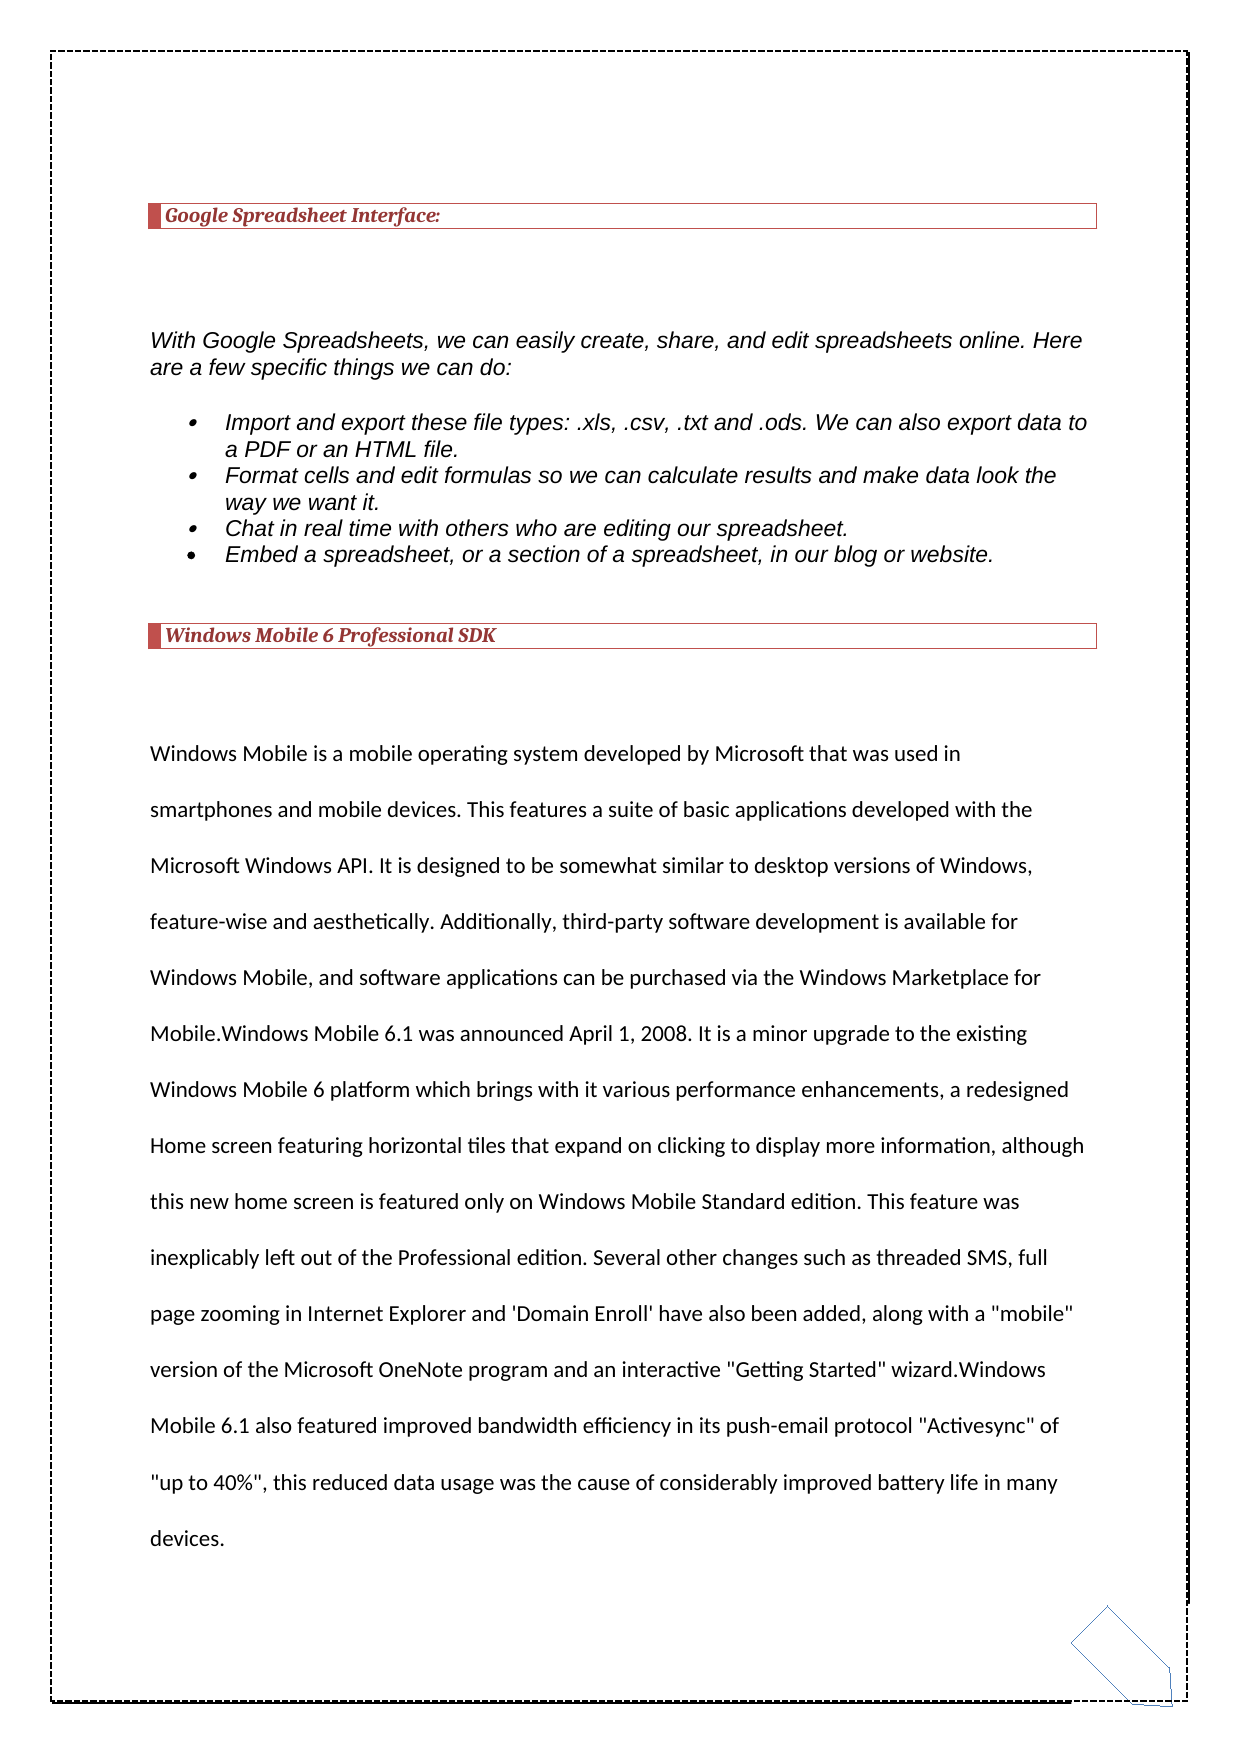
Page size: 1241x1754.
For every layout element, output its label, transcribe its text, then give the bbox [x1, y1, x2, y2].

list Import and export these file types: .xls, .csv, .txt and .ods. We can also export data to a PDF or an HTML file. [187, 409, 1088, 462]
text Windows Mobile is a mobile operating system developed by Microsoft that was used in smartphones and mobile devices. This features a suite of basic applications developed with the Microsoft Windows API. It is designed to be somewhat similar to desktop versions of Windows, feature-wise and aesthetically. Additionally, third-party software development is available for Windows Mobile, and software applications can be purchased via the Windows Marketplace for Mobile.Windows Mobile 6.1 was announced April 1, 2008. It is a minor upgrade to the existing Windows Mobile 6 platform which brings with it various performance enhancements, a redesigned Home screen featuring horizontal tiles that expand on clicking to display more information, although this new home screen is featured only on Windows Mobile Standard edition. This feature was inexplicably left out of the Professional edition. Several other changes such as threaded SMS, full page zooming in Internet Explorer and 'Domain Enroll' have also been added, along with a "mobile" version of the Microsoft OneNote program and an interactive "Getting Started" wizard.Windows Mobile 6.1 also featured improved bandwidth efficiency in its push-email protocol "Activesync" of "up to 40%", this reduced data usage was the cause of considerably improved battery life in many devices. [150, 739, 1088, 1552]
subtitle Windows Mobile 6 Professional SDK [161, 624, 1096, 648]
list Embed a spreadsheet, or a section of a spreadsheet, in our blog or website. [187, 541, 1088, 567]
list Chat in real time with others who are editing our spreadsheet. [187, 515, 1088, 541]
text With Google Spreadsheets, we can easily create, share, and edit spreadsheets online. Here are a few specific things we can do: [150, 327, 1088, 380]
subtitle Google Spreadsheet Interface: [161, 204, 1096, 228]
list Format cells and edit formulas so we can calculate results and make data look the way we want it. [187, 462, 1088, 515]
